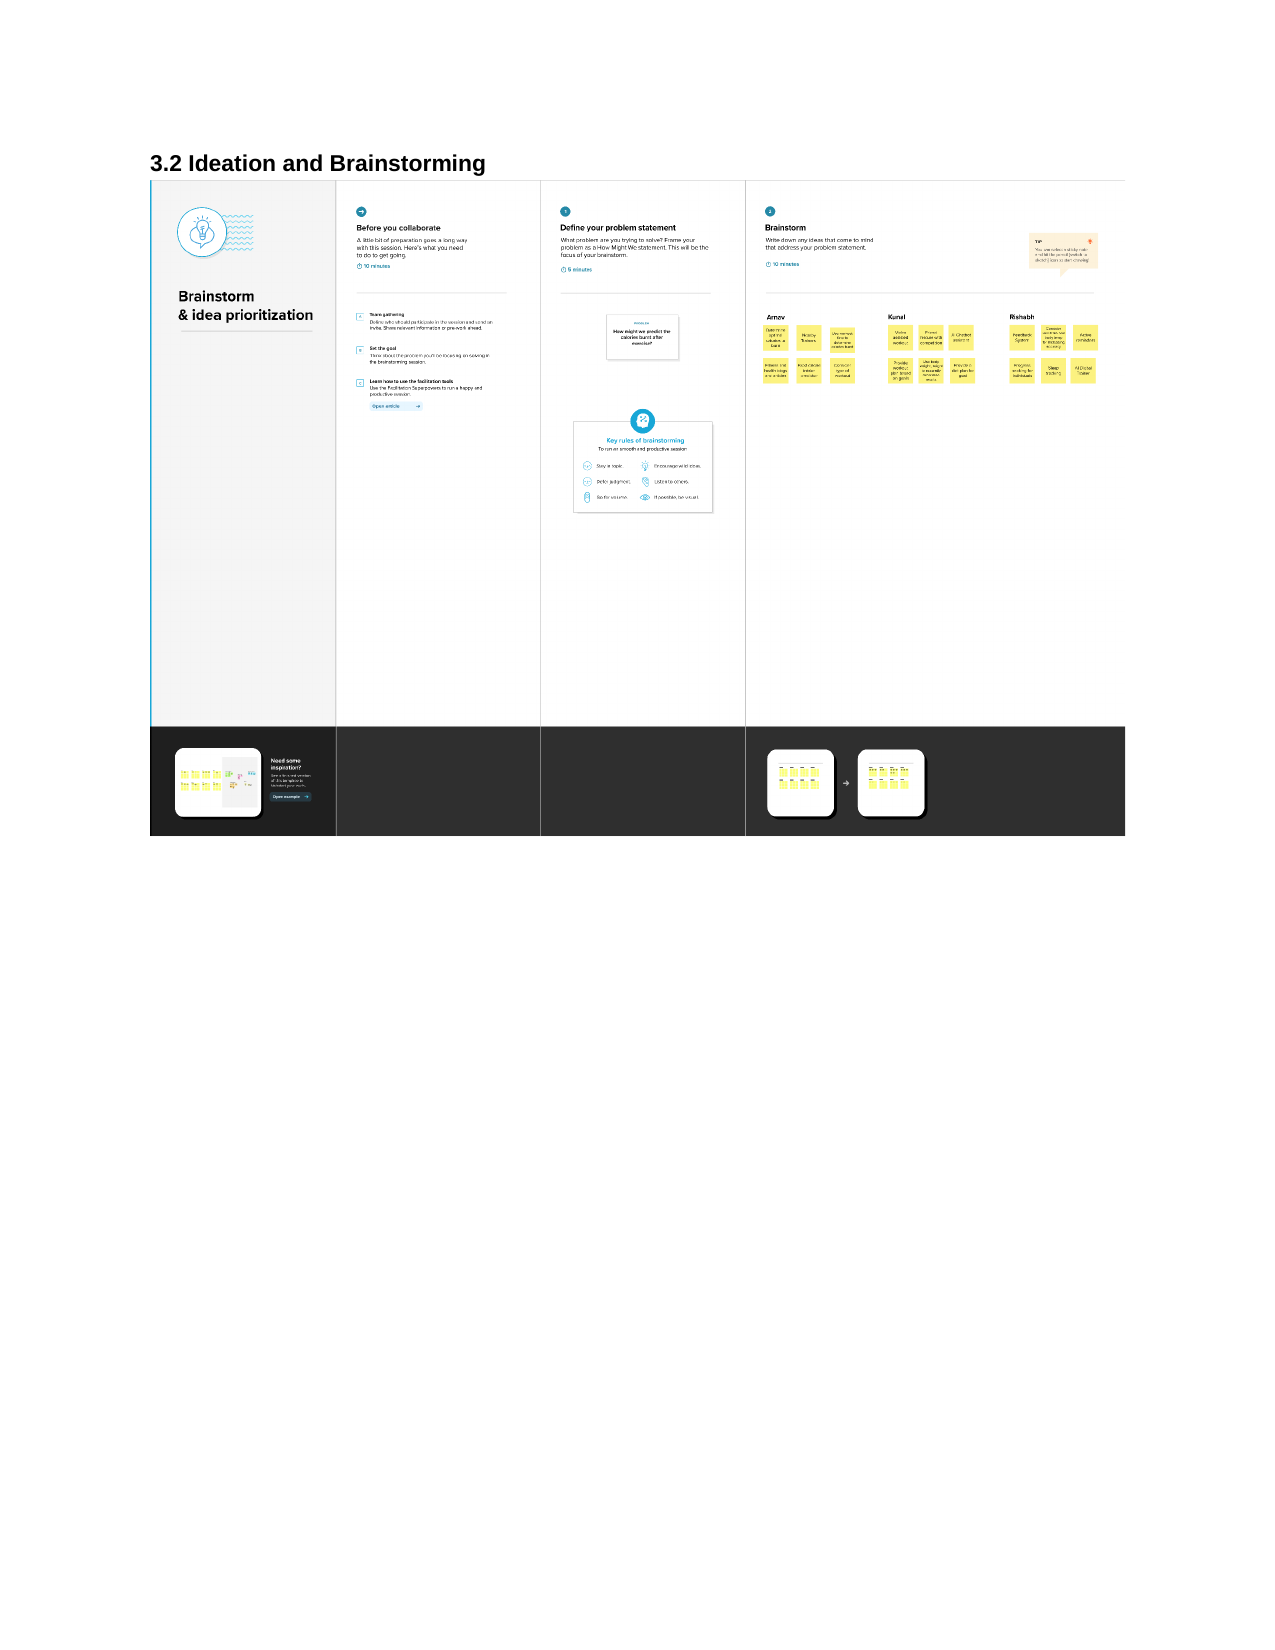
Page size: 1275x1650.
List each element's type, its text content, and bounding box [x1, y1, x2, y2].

picture [150, 180, 1125, 837]
text 3.2 Ideation and Brainstorming [150, 150, 1125, 176]
